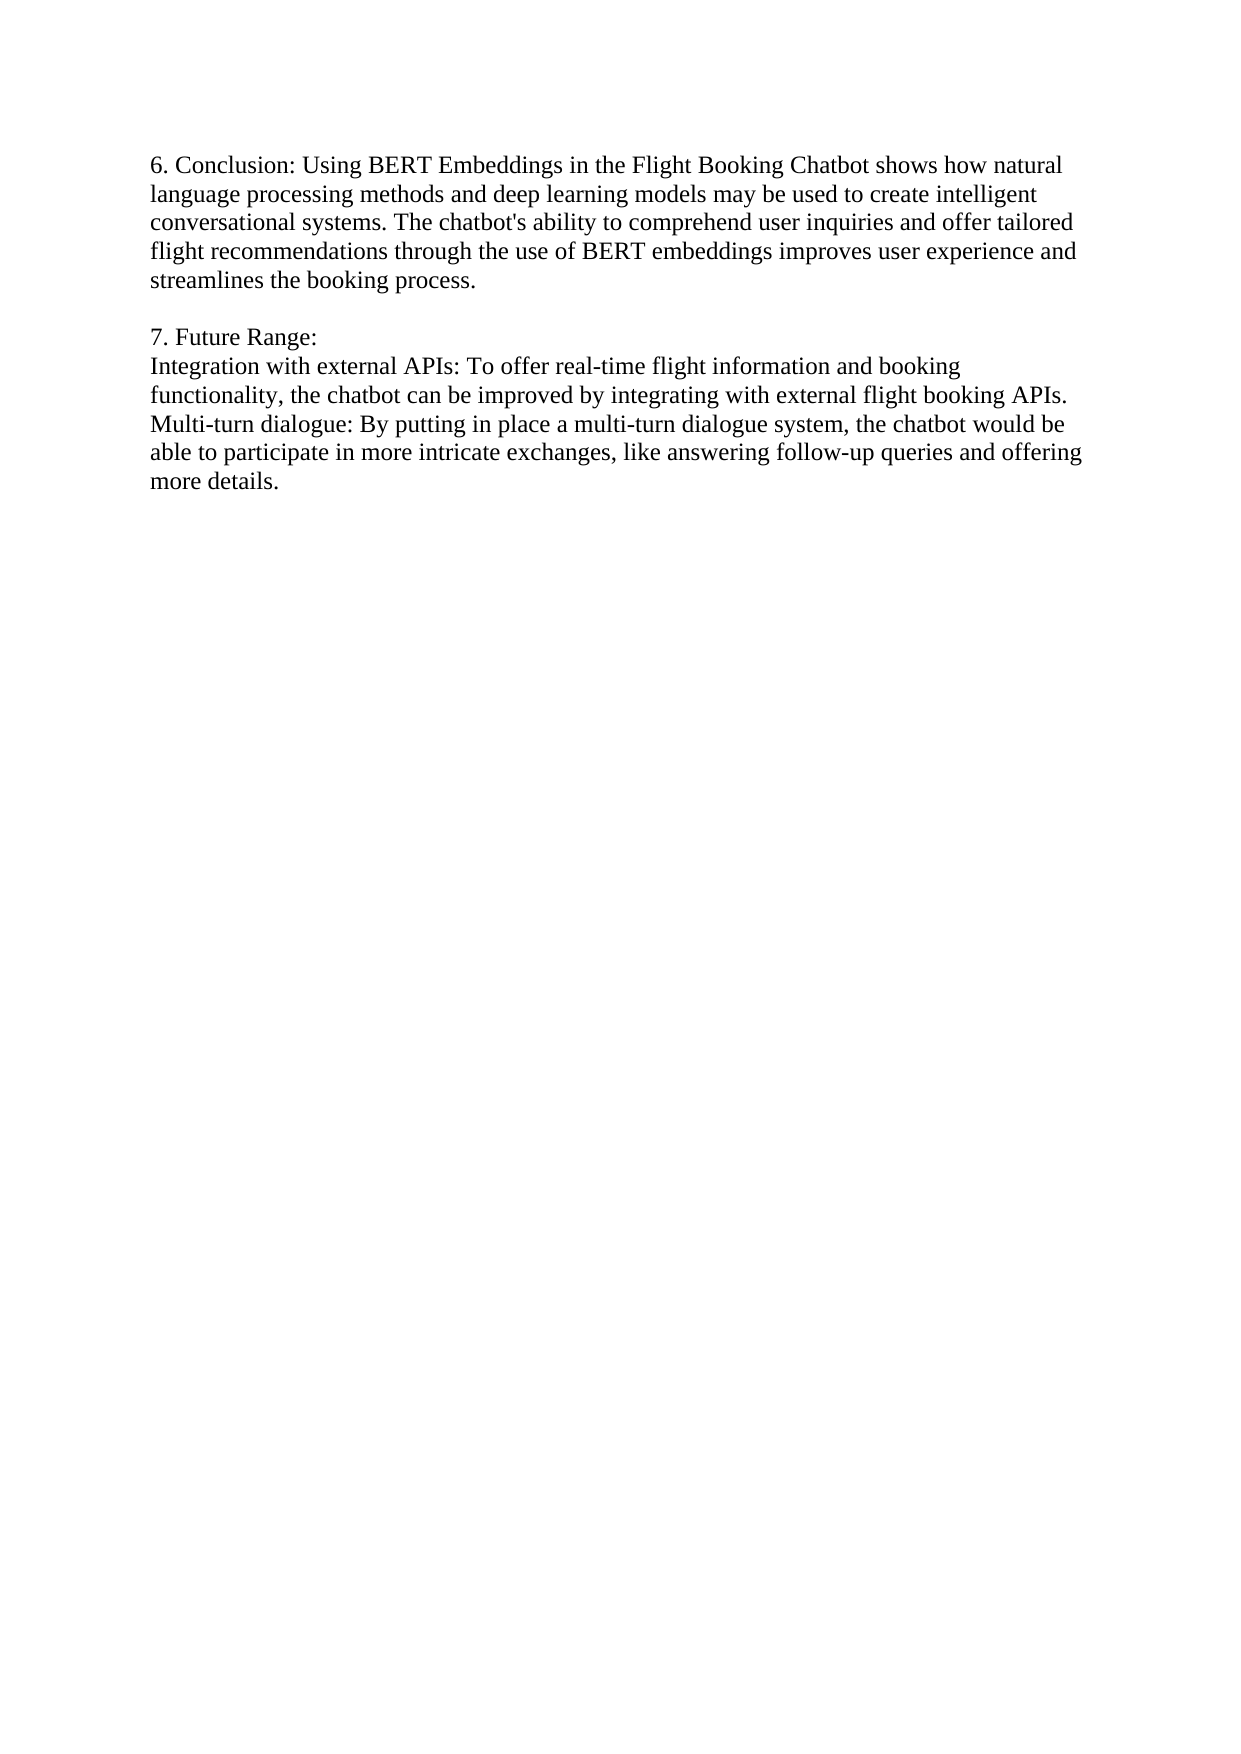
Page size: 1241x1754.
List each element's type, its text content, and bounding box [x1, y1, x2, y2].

text 6. Conclusion: Using BERT Embeddings in the Flight Booking Chatbot shows how natural language processing methods and deep learning models may be used to create intelligent conversational systems. The chatbot's ability to comprehend user inquiries and offer tailored flight recommendations through the use of BERT embeddings improves user experience and streamlines the booking process. 7. Future Range: Integration with external APIs: To offer real-time flight information and booking functionality, the chatbot can be improved by integrating with external flight booking APIs. Multi-turn dialogue: By putting in place a multi-turn dialogue system, the chatbot would be able to participate in more intricate exchanges, like answering follow-up queries and offering more details. [150, 150, 1090, 523]
